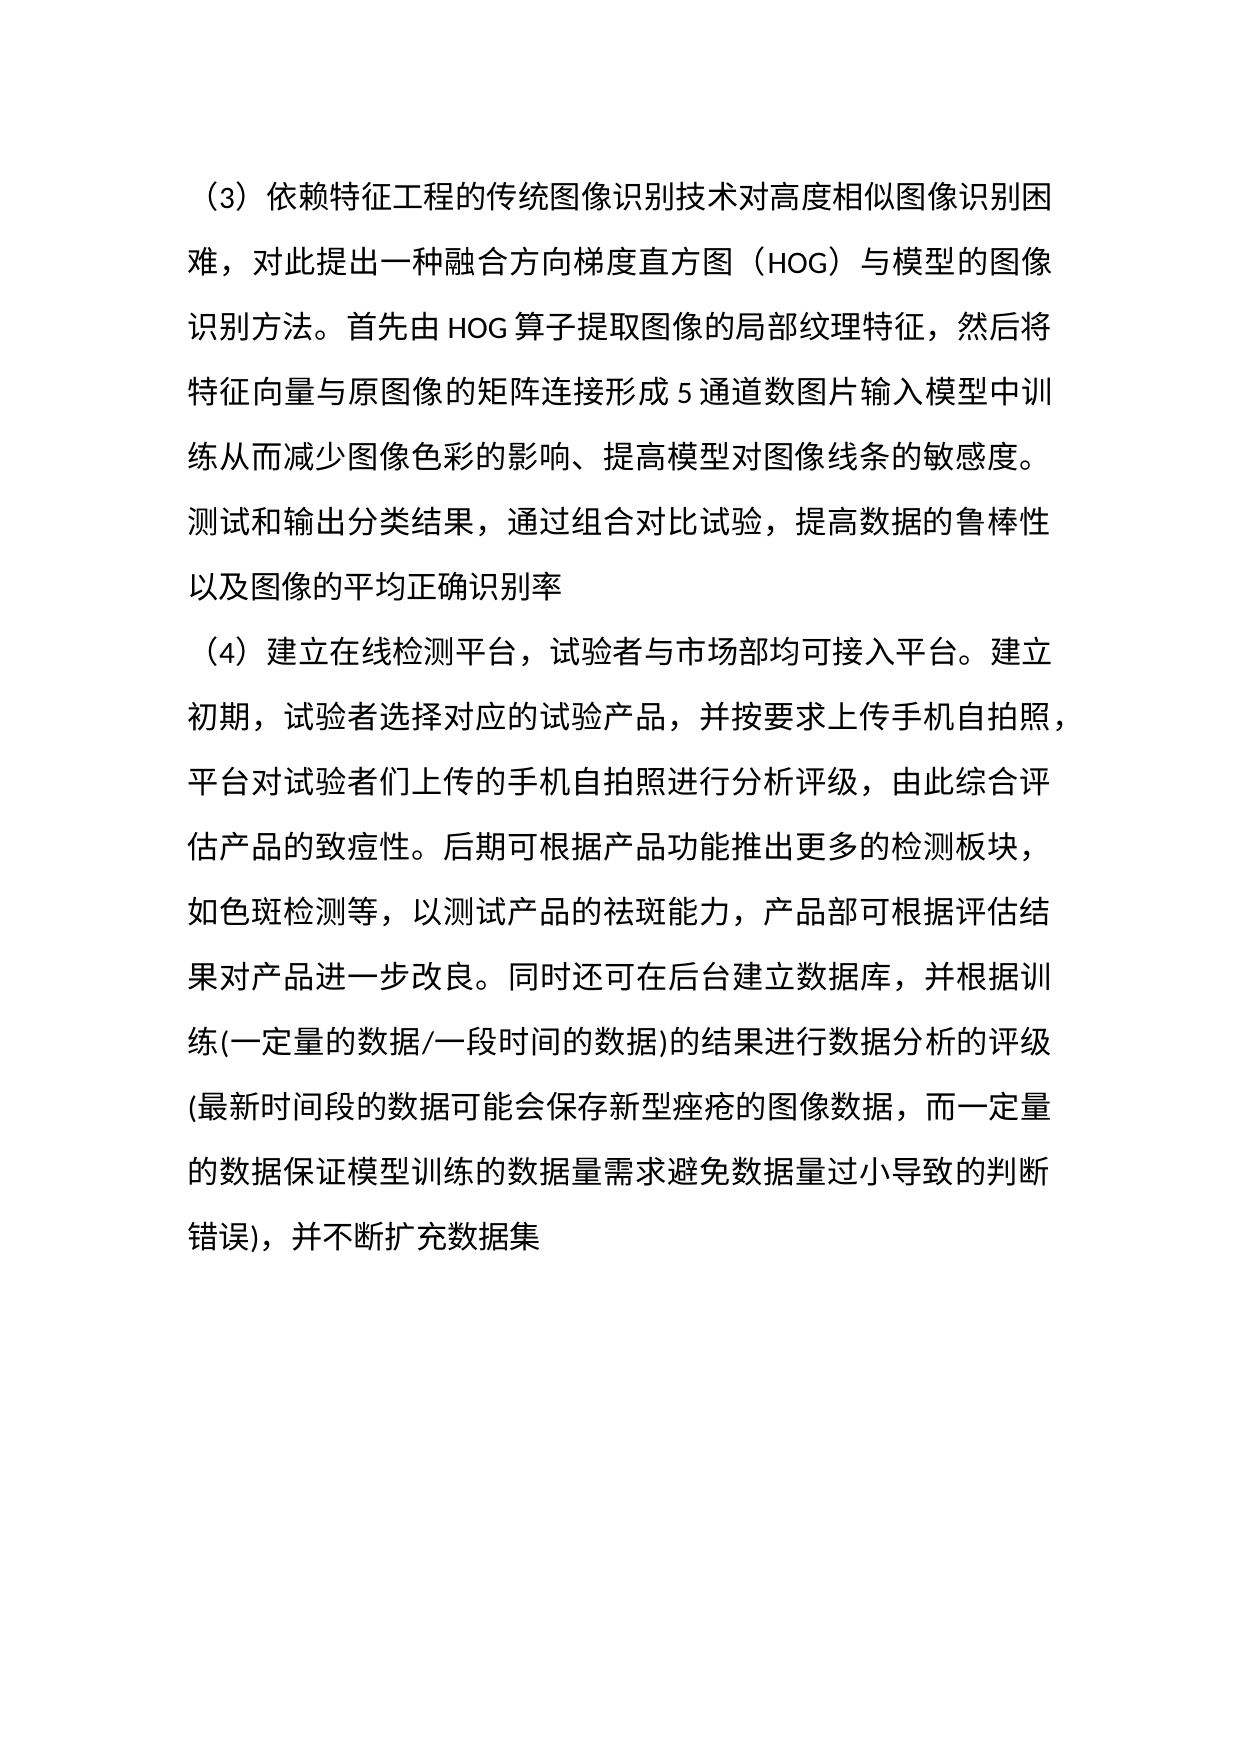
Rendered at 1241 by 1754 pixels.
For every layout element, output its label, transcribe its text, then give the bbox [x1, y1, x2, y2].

list （3）依赖特征工程的传统图像识别技术对高度相似图像识别困难，对此提出一种融合方向梯度直方图（HOG）与模型的图像识别方法。首先由HOG算子提取图像的局部纹理特征，然后将特征向量与原图像的矩阵连接形成5通道数图片输入模型中训练从而减少图像色彩的影响、提高模型对图像线条的敏感度。测试和输出分类结果，通过组合对比试验，提高数据的鲁棒性以及图像的平均正确识别率 [187, 162, 1053, 617]
list （4）建立在线检测平台，试验者与市场部均可接入平台。建立初期，试验者选择对应的试验产品，并按要求上传手机自拍照，平台对试验者们上传的手机自拍照进行分析评级，由此综合评估产品的致痘性。后期可根据产品功能推出更多的检测板块，如色斑检测等，以测试产品的祛斑能力，产品部可根据评估结果对产品进一步改良。同时还可在后台建立数据库，并根据训练(一定量的数据/一段时间的数据)的结果进行数据分析的评级(最新时间段的数据可能会保存新型痤疮的图像数据，而一定量的数据保证模型训练的数据量需求避免数据量过小导致的判断错误)，并不断扩充数据集 [187, 617, 1053, 1267]
